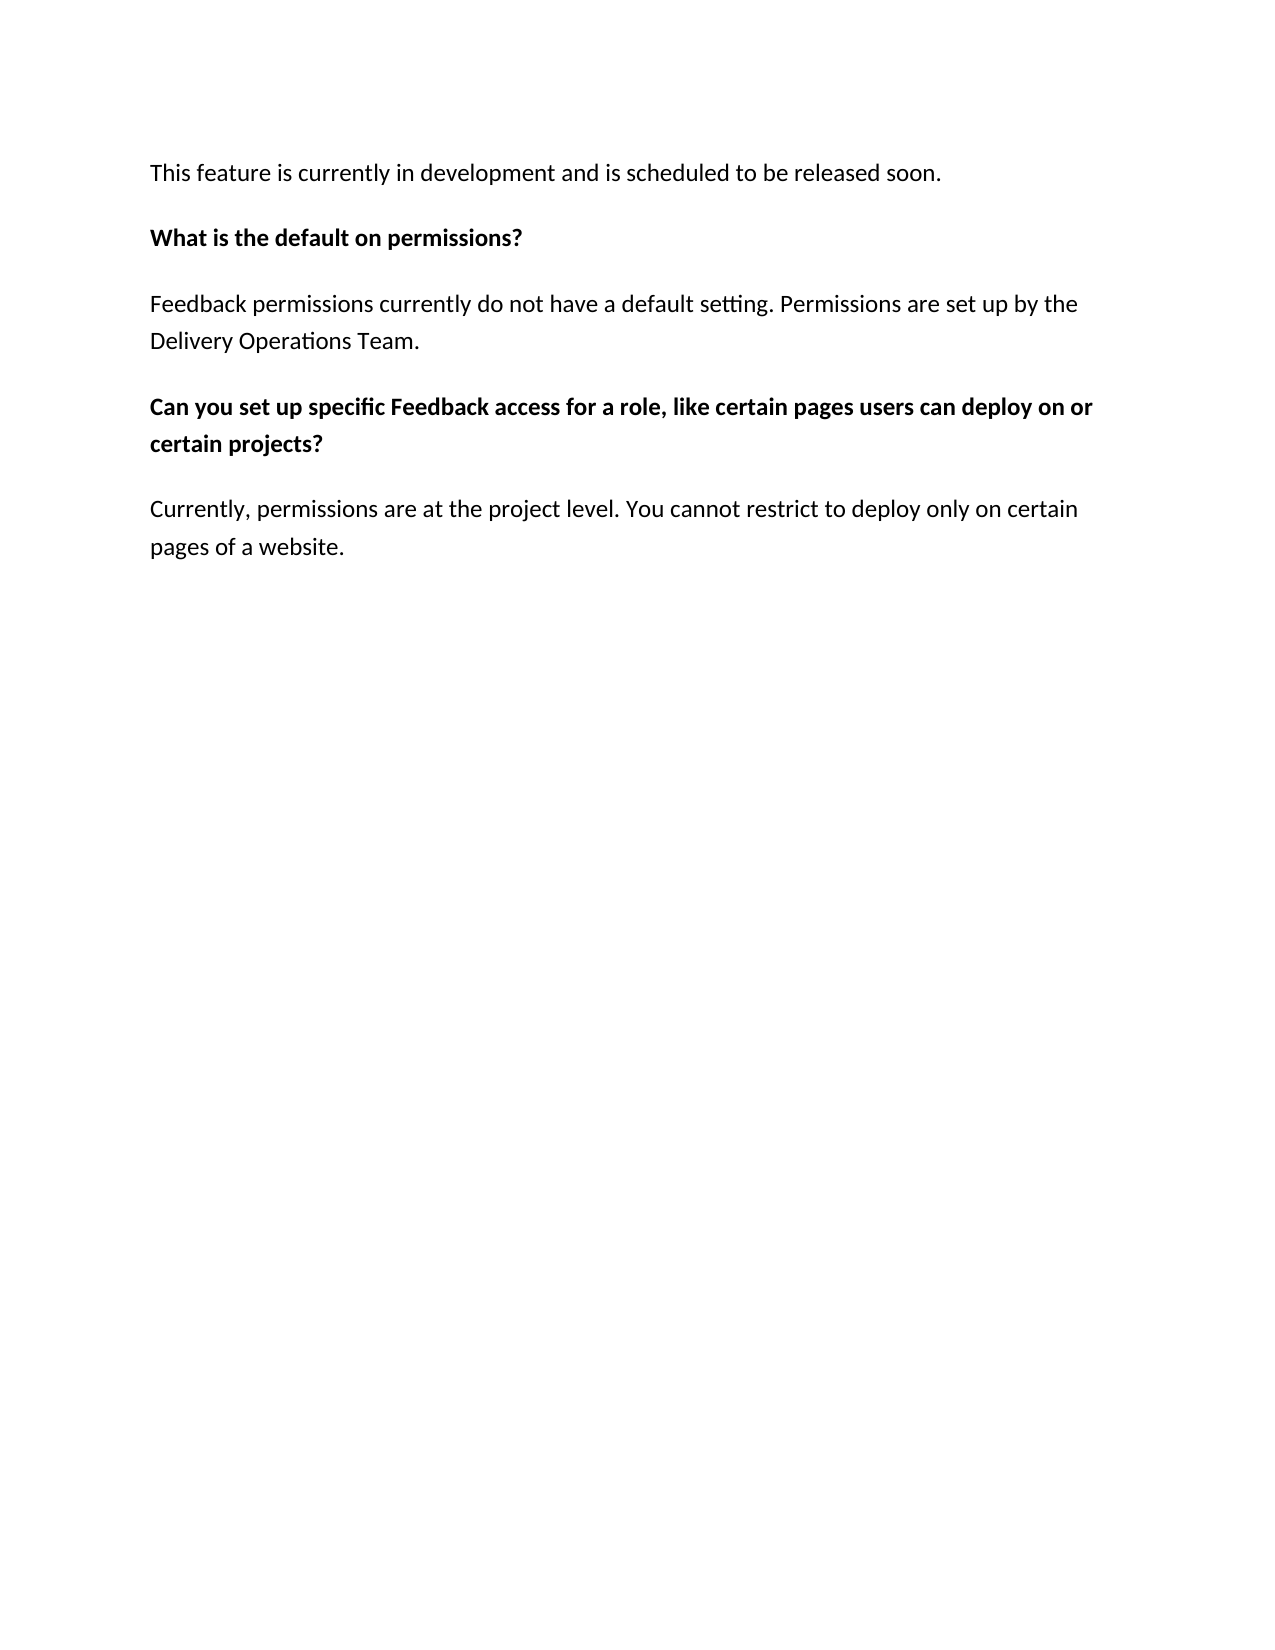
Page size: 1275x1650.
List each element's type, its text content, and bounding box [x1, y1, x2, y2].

text Currently, permissions are at the project level. You cannot restrict to deploy only on certain pages of a website. [150, 487, 1125, 562]
text This feature is currently in development and is scheduled to be released soon. [150, 150, 1125, 187]
text Feedback permissions currently do not have a default setting. Permissions are set up by the Delivery Operations Team. [150, 281, 1125, 356]
text What is the default on permissions? [150, 215, 1125, 253]
text Can you set up specific Feedback access for a role, like certain pages users can deploy on or certain projects? [150, 384, 1125, 459]
